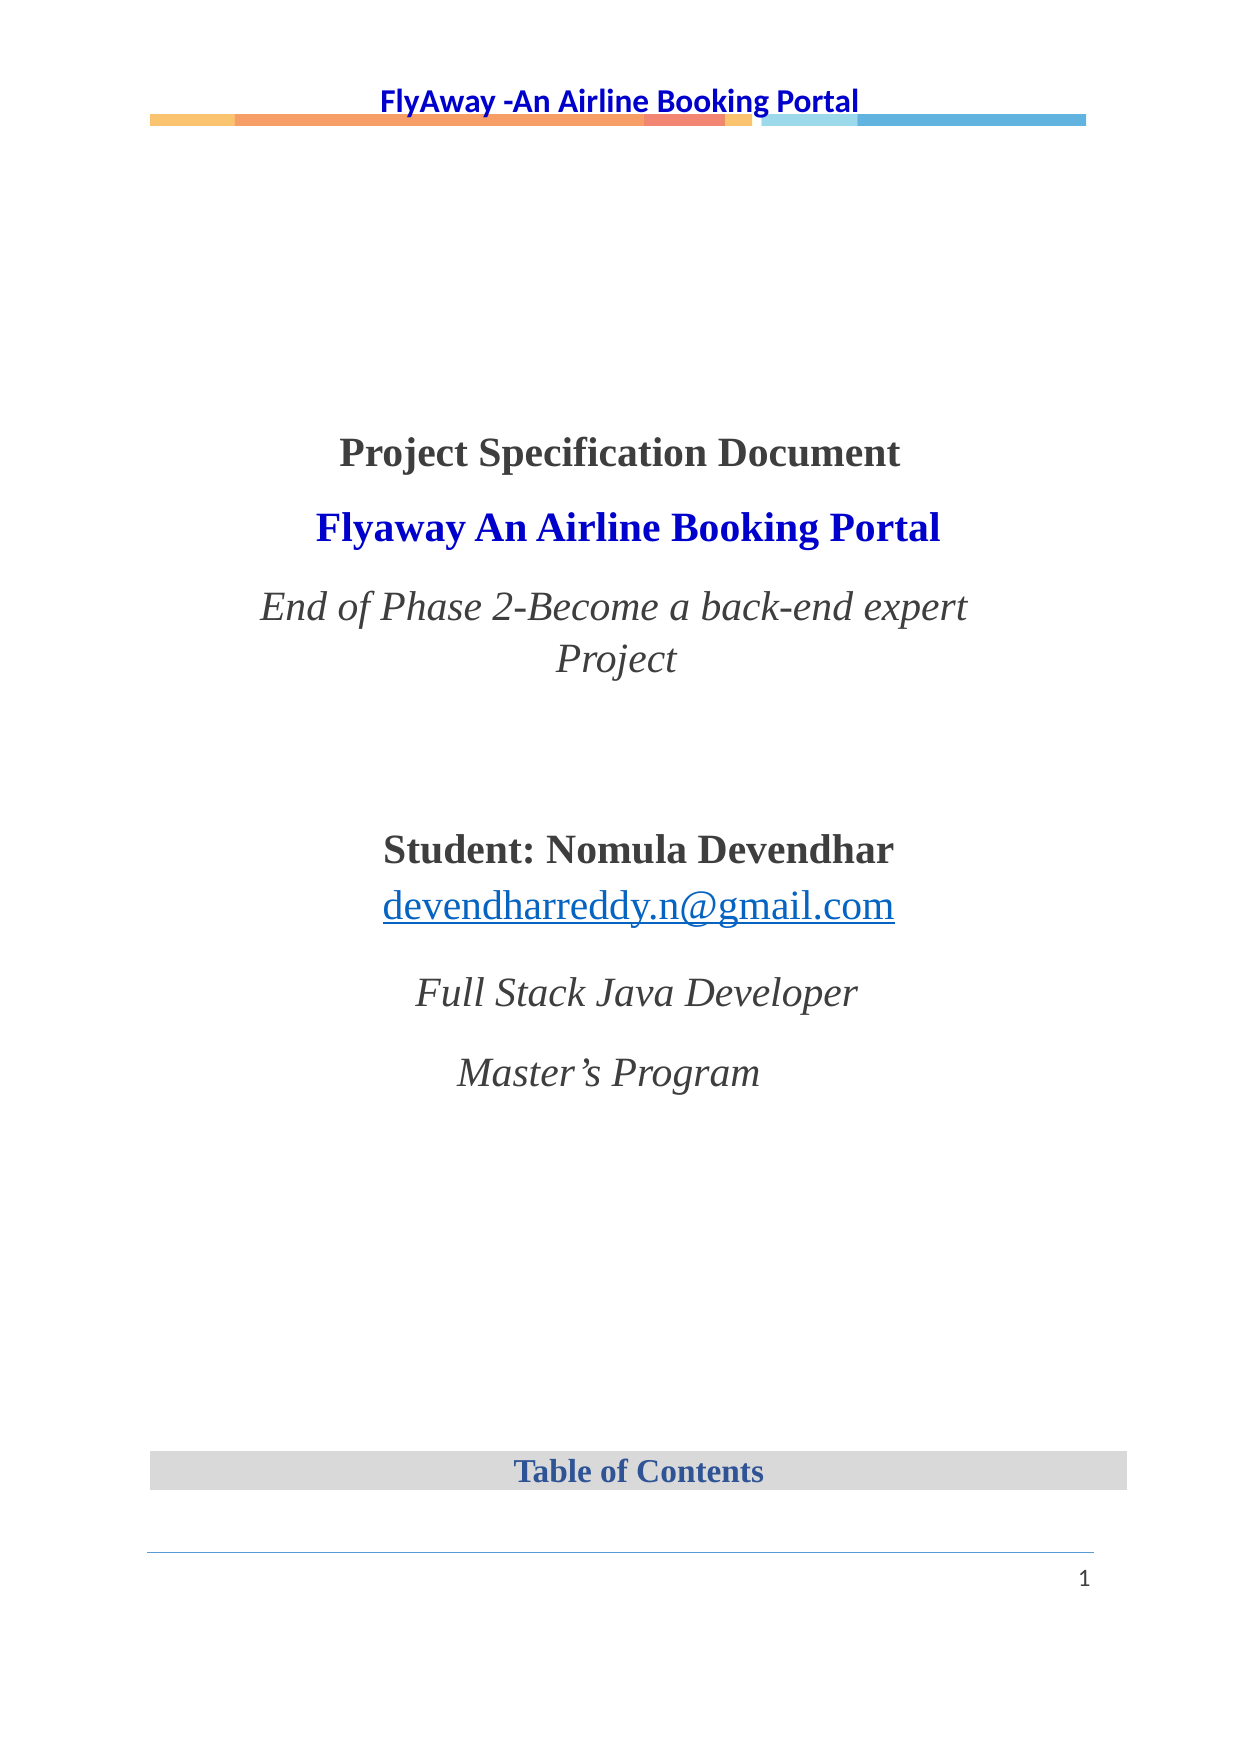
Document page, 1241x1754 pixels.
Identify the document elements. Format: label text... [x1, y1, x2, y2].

text Full Stack Java Developer [150, 967, 1127, 1015]
text Project Specification Document [339, 428, 1127, 476]
text Flyaway An Airline Booking Portal [316, 502, 1127, 550]
text devendharreddy.n@gmail.com [150, 881, 1127, 928]
picture [150, 114, 1087, 126]
text End of Phase 2-Become a back-end expert Project [206, 581, 1025, 681]
text Table of Contents [150, 1451, 1127, 1490]
text Master’s Program [206, 1047, 1015, 1095]
text Student: Nomula Devendhar [150, 825, 1127, 873]
